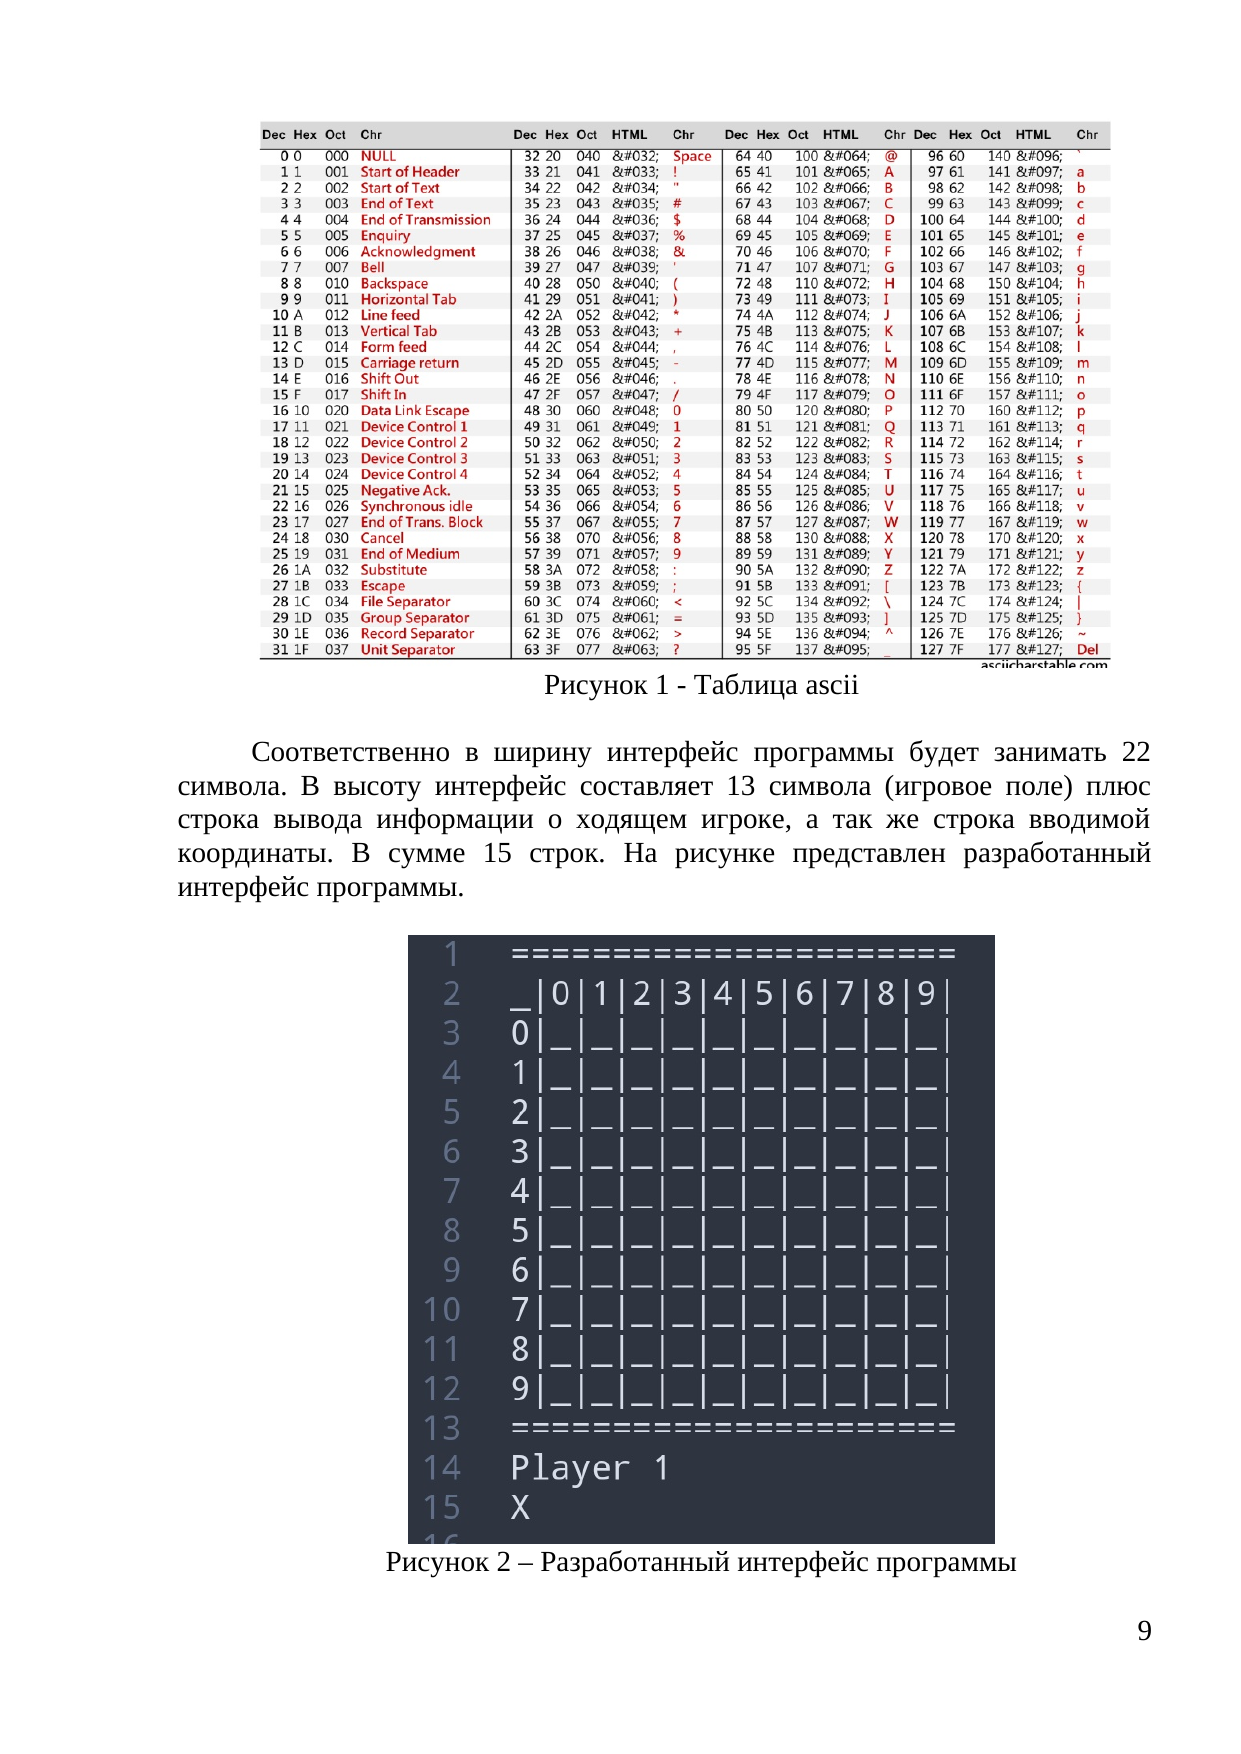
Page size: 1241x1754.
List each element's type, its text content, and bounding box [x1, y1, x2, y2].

picture [408, 935, 995, 1544]
picture [250, 118, 1111, 668]
text Рисунок 2 – Разработанный интерфейс программы [177, 1544, 1152, 1577]
text Соответственно в ширину интерфейс программы будет занимать 22 символа. В высоту интерфейс составляет 13 символа (игровое поле) плюс строка вывода информации о ходящем игроке, а так же строка вводимой координаты. В сумме 15 строк. На рисунке представлен разработанный интерфейс программы. [177, 734, 1152, 902]
text Рисунок 1 - Таблица ascii [177, 667, 1152, 701]
